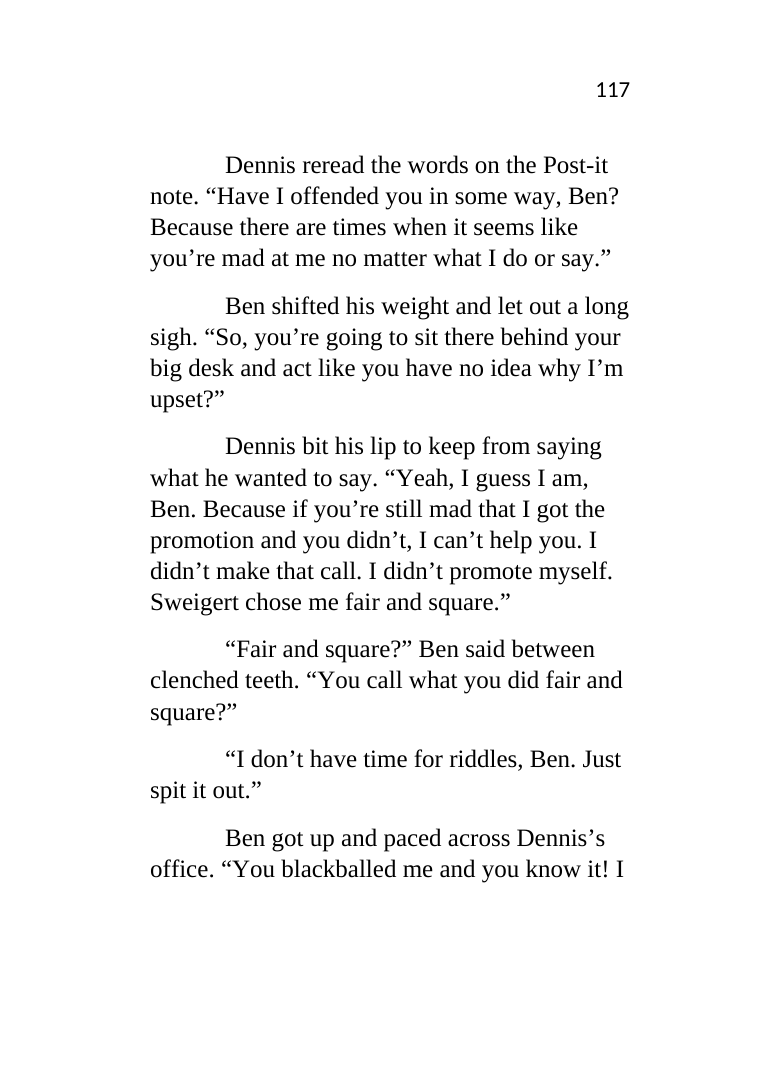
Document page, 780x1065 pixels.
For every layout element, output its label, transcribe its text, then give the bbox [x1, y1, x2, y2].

text Dennis reread the words on the Post-it note. “Have I offended you in some way, Ben? Because there are times when it seems like you’re mad at me no matter what I do or say.” [150, 150, 630, 272]
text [150, 823, 630, 883]
text Ben shifted his weight and let out a long sigh. “So, you’re going to sit there behind your big desk and act like you have no idea why I’m upset?” [150, 291, 630, 413]
text Dennis bit his lip to keep from saying what he wanted to say. “Yeah, I guess I am, Ben. Because if you’re still mad that I got the promotion and you didn’t, I can’t help you. I didn’t make that call. I didn’t promote myself. Sweigert chose me fair and square.” [150, 432, 630, 616]
text “Fair and square?” Ben said between clenched teeth. “You call what you did fair and square?” [150, 634, 630, 725]
text “I don’t have time for riddles, Ben. Just spit it out.” [150, 744, 630, 804]
